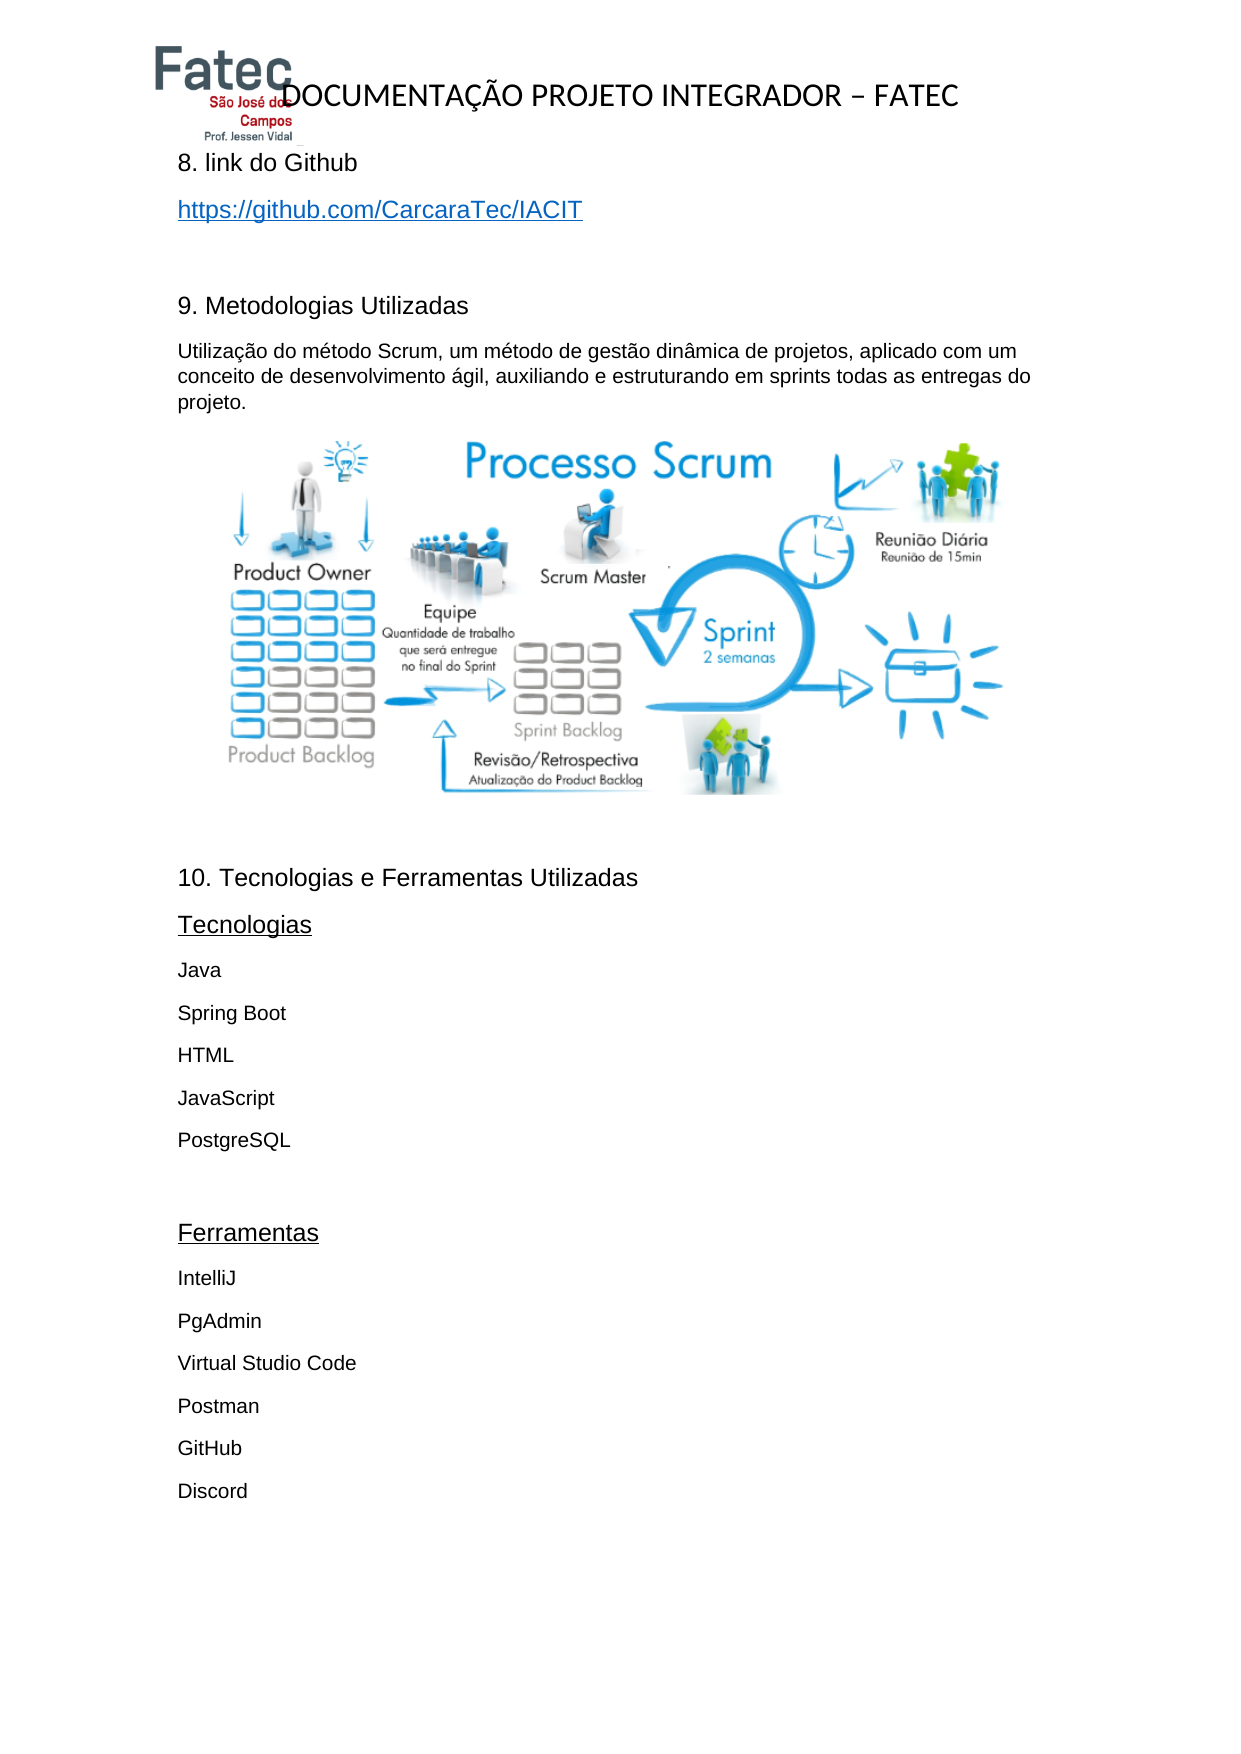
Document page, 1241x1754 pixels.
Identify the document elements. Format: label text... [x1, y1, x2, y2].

text Virtual Studio Code [177, 1351, 1063, 1375]
text IntelliJ [177, 1266, 1063, 1290]
text 9. Metodologias Utilizadas [177, 291, 1063, 319]
text Tecnologias [177, 910, 1063, 939]
text Spring Boot [177, 1001, 1063, 1024]
text GitHub [177, 1436, 1063, 1460]
text 10. Tecnologias e Ferramentas Utilizadas [177, 863, 1063, 891]
text Discord [177, 1478, 1063, 1502]
text 8. link do Github [177, 148, 1063, 176]
picture [126, 28, 305, 146]
text Postman [177, 1393, 1063, 1417]
text PostgreSQL [177, 1128, 1063, 1152]
text https://github.com/CarcaraTec/IACIT [177, 195, 1063, 224]
picture [177, 432, 1063, 796]
text JavaScript [177, 1086, 1063, 1109]
text Ferramentas [177, 1218, 1063, 1247]
text Java [177, 958, 1063, 982]
text HTML [177, 1043, 1063, 1067]
text Utilização do método Scrum, um método de gestão dinâmica de projetos, aplicado com um conceito de desenvolvimento ágil, auxiliando e estruturando em sprints todas as entregas do projeto. [177, 338, 1063, 414]
text PgAdmin [177, 1308, 1063, 1332]
